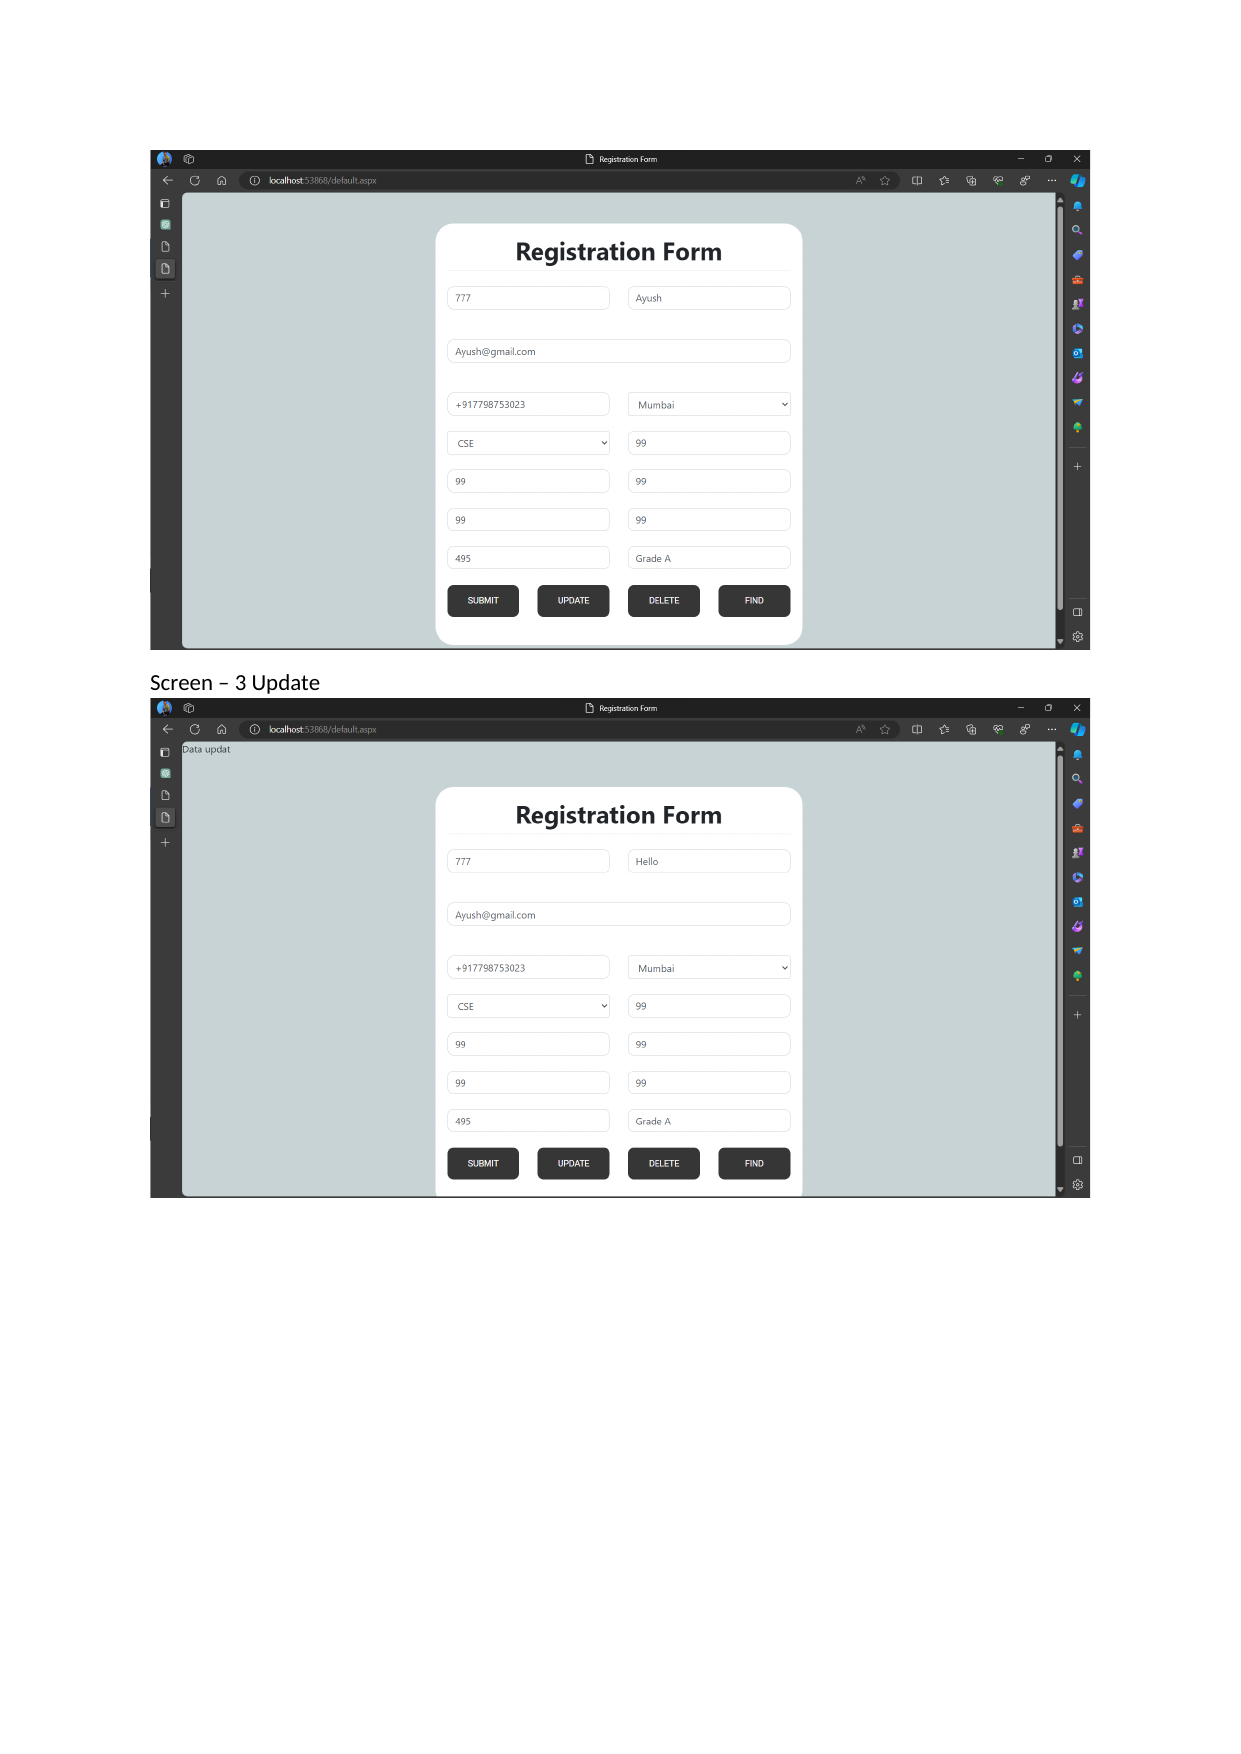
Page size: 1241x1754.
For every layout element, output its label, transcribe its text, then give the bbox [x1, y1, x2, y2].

picture [150, 698, 1091, 1198]
text Screen – 3 Update [150, 668, 1090, 698]
picture [150, 150, 1091, 650]
